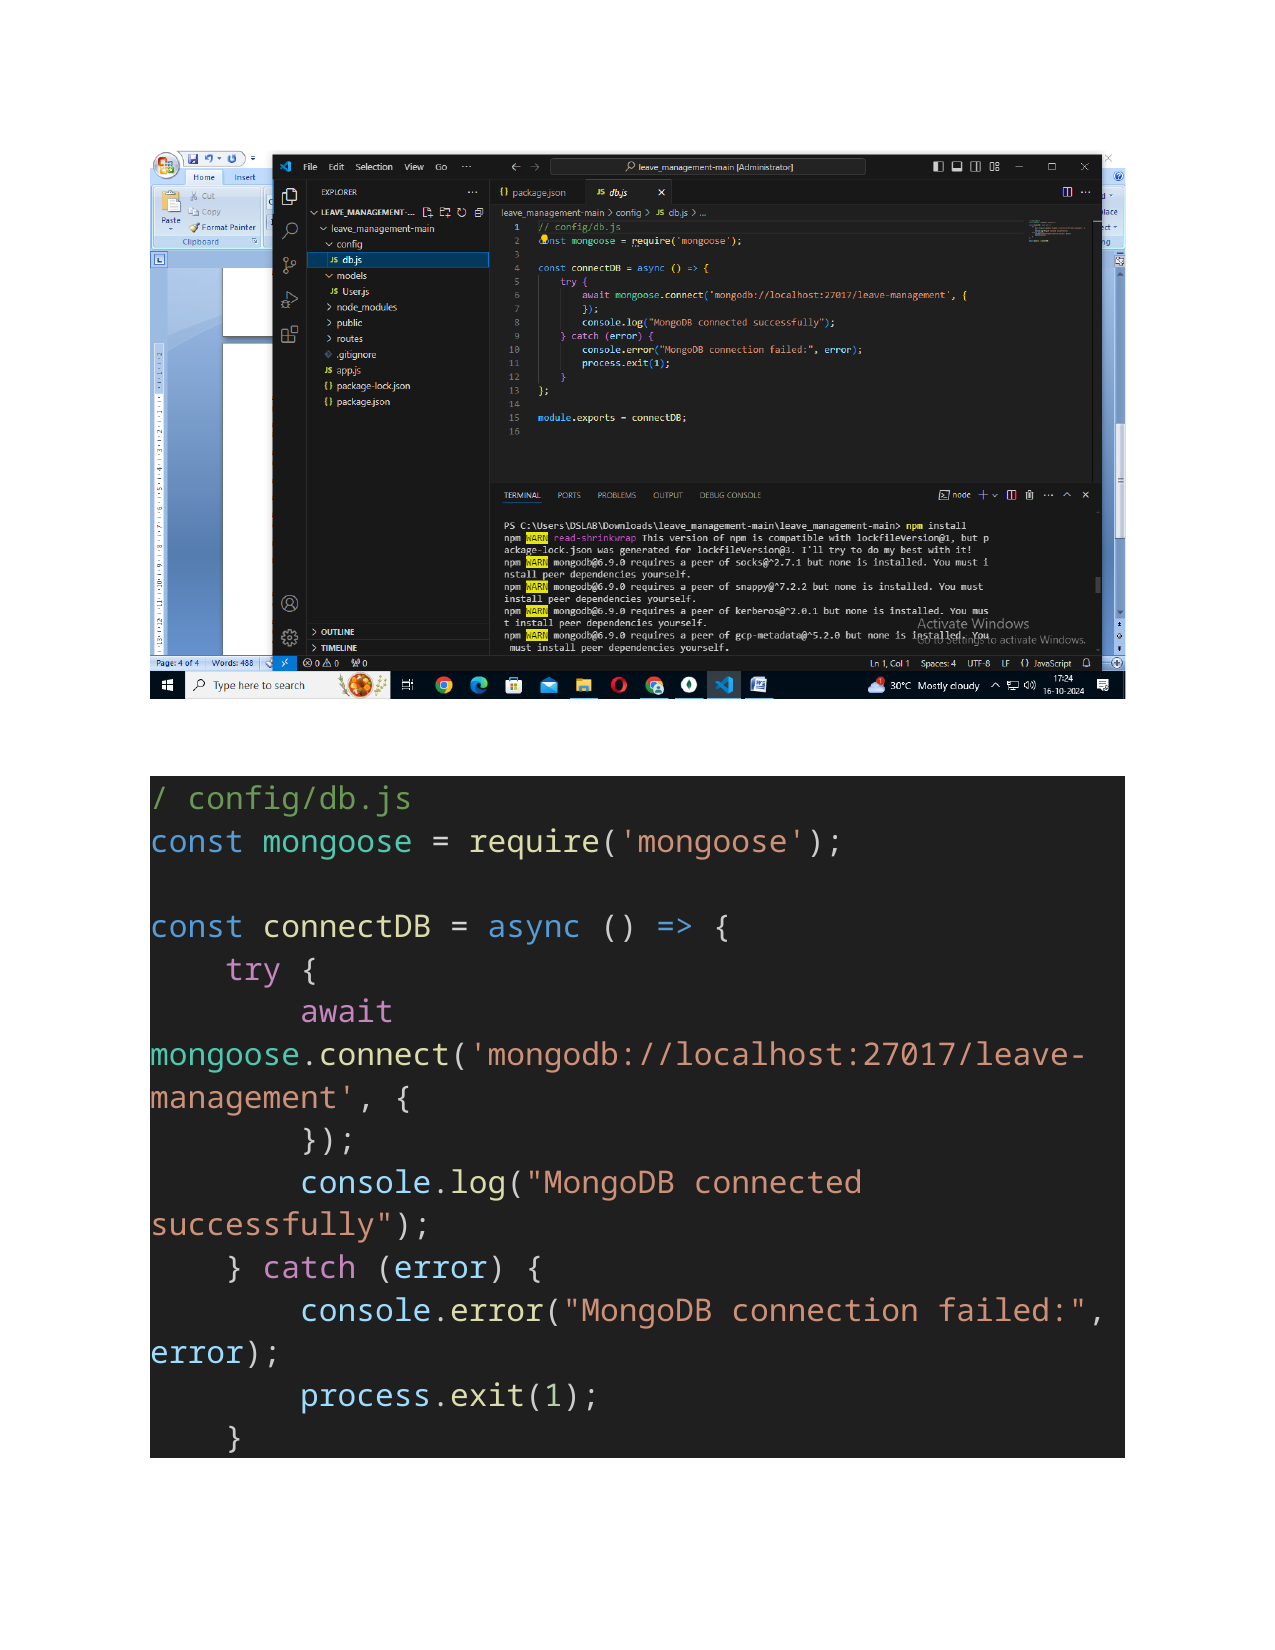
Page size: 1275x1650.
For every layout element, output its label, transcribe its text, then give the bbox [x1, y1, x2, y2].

text console.log("MongoDB connected successfully"); [150, 1160, 1125, 1245]
text / config/db.js [150, 776, 1125, 819]
text } [150, 1415, 1125, 1458]
text } catch (error) { [150, 1245, 1125, 1288]
text try { [150, 947, 1125, 989]
text console.error("MongoDB connection failed:", error); [150, 1288, 1125, 1373]
picture [150, 150, 1126, 699]
text process.exit(1); [150, 1373, 1125, 1415]
text await mongoose.connect('mongodb://localhost:27017/leave-management', { [150, 989, 1125, 1117]
text const mongoose = require('mongoose'); [150, 819, 1125, 862]
text const connectDB = async () => { [150, 904, 1125, 947]
text }); [150, 1117, 1125, 1160]
